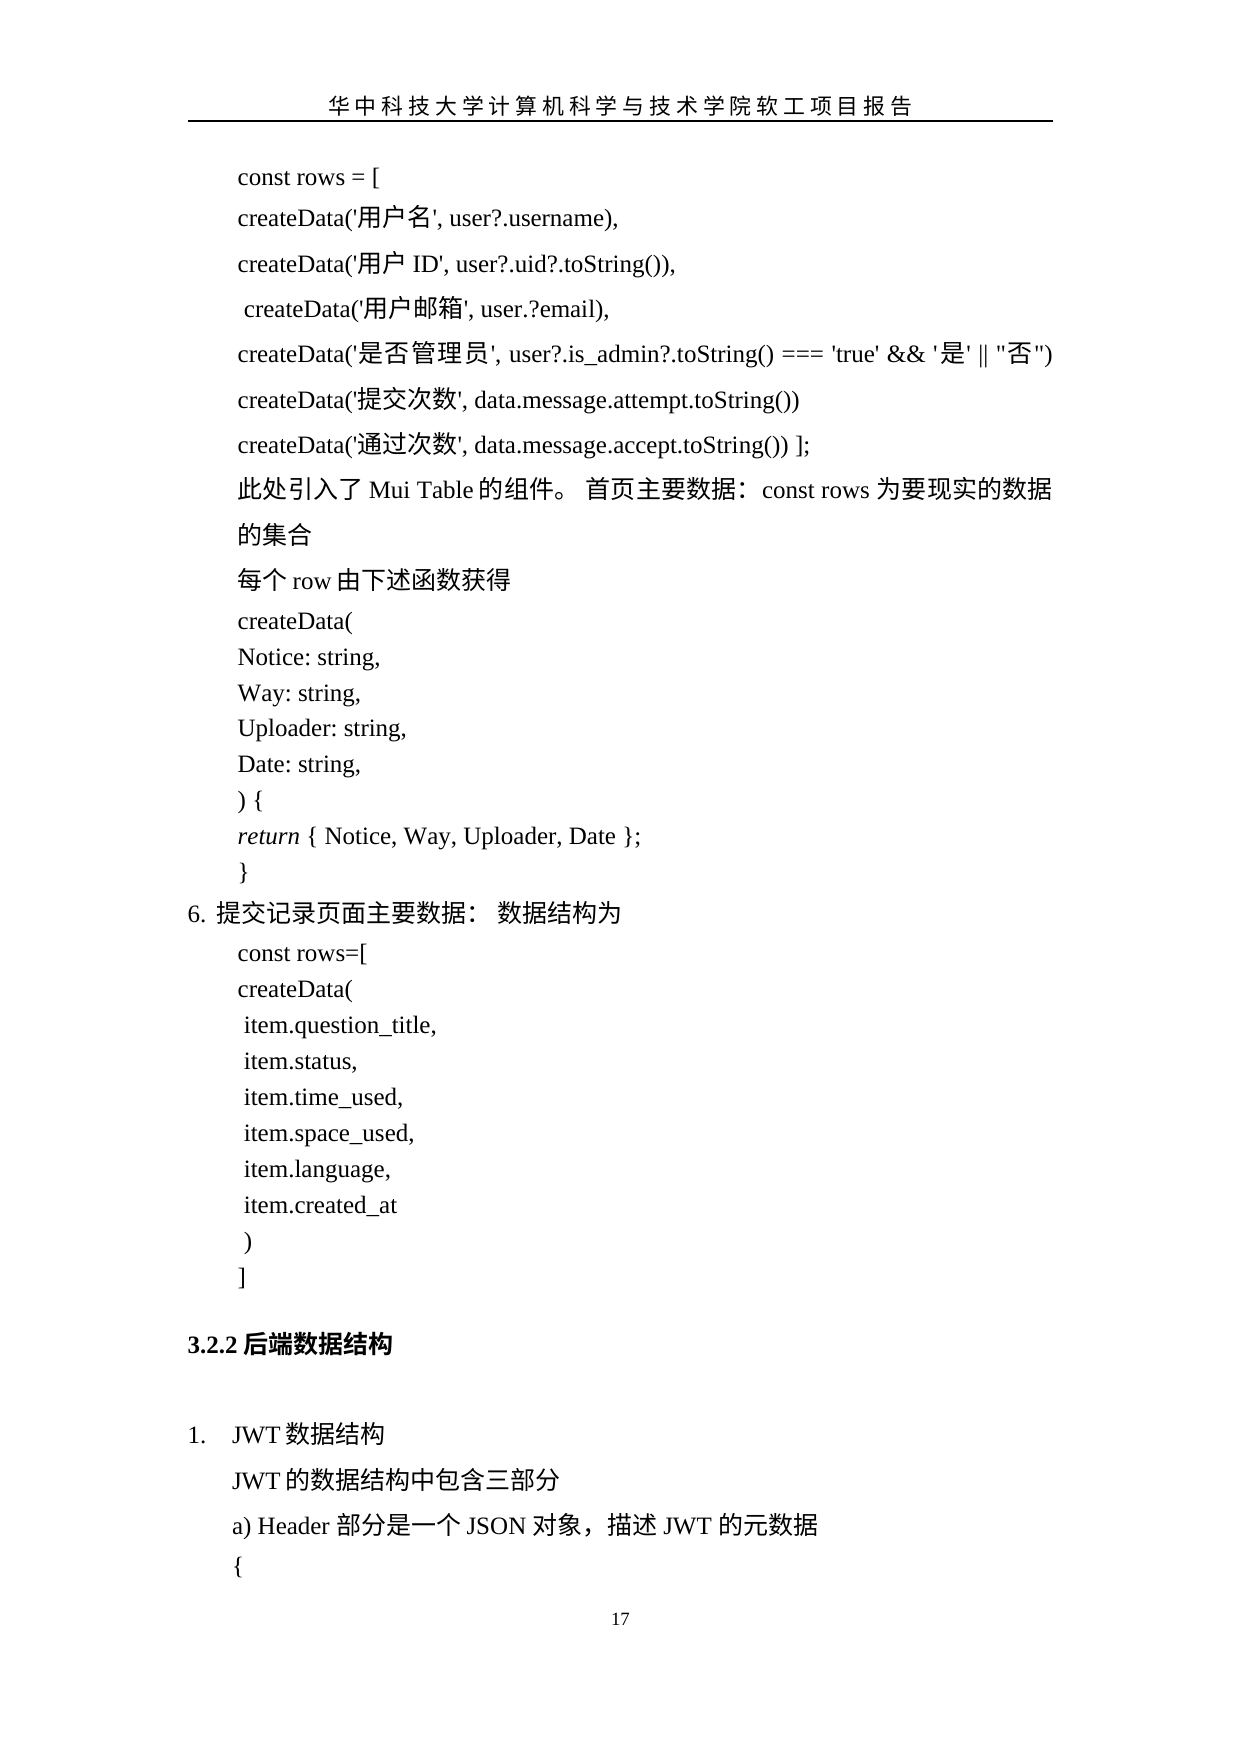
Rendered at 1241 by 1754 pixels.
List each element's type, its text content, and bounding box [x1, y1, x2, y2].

text createData('是否管理员', user?.is_admin?.toString() === 'true' && '是' || "否") createData('提交次数', data.message.attempt.toString()) [237, 334, 1053, 415]
text } [237, 857, 1053, 886]
text createData('通过次数', data.message.accept.toString()) ]; [237, 424, 1053, 461]
text const rows = [ [237, 162, 1053, 191]
text ​ item.created_at [237, 1190, 1053, 1219]
list 提交记录页面主要数据： 数据结构为 [187, 893, 1053, 929]
text const rows=[ [237, 938, 1053, 967]
text 此处引入了Mui Table的组件。 首页主要数据：const rows 为要现实的数据的集合 [237, 470, 1053, 551]
text Date: string, [237, 749, 1053, 778]
text 每个row由下述函数获得 [237, 560, 1053, 597]
text ​ item.language, [237, 1154, 1053, 1183]
text createData( [237, 606, 1053, 634]
text ​ item.space_used, [237, 1118, 1053, 1147]
text createData('用户邮箱', user.?email), [237, 288, 1053, 325]
text createData( [237, 974, 1053, 1003]
list JWT数据结构 JWT的数据结构中包含三部分 a) Header 部分是一个 JSON 对象，描述 JWT 的元数据 [187, 1415, 1053, 1542]
text Notice: string, [237, 642, 1053, 670]
text createData('用户名', user?.username), [237, 198, 1053, 234]
list { [232, 1551, 1053, 1579]
subtitle 3.2.2 后端数据结构 [187, 1325, 1053, 1361]
text ​ item.time_used, [237, 1082, 1053, 1111]
text Uploader: string, [237, 713, 1053, 742]
text return { Notice, Way, Uploader, Date }; [237, 821, 1053, 850]
text ) { [237, 785, 1053, 814]
text ​ item.question_title, [237, 1010, 1053, 1039]
text ​ item.status, [237, 1046, 1053, 1075]
text ) [237, 1226, 1053, 1255]
text createData('用户ID', user?.uid?.toString()), [237, 243, 1053, 279]
text ] [237, 1262, 1053, 1291]
text Way: string, [237, 678, 1053, 706]
